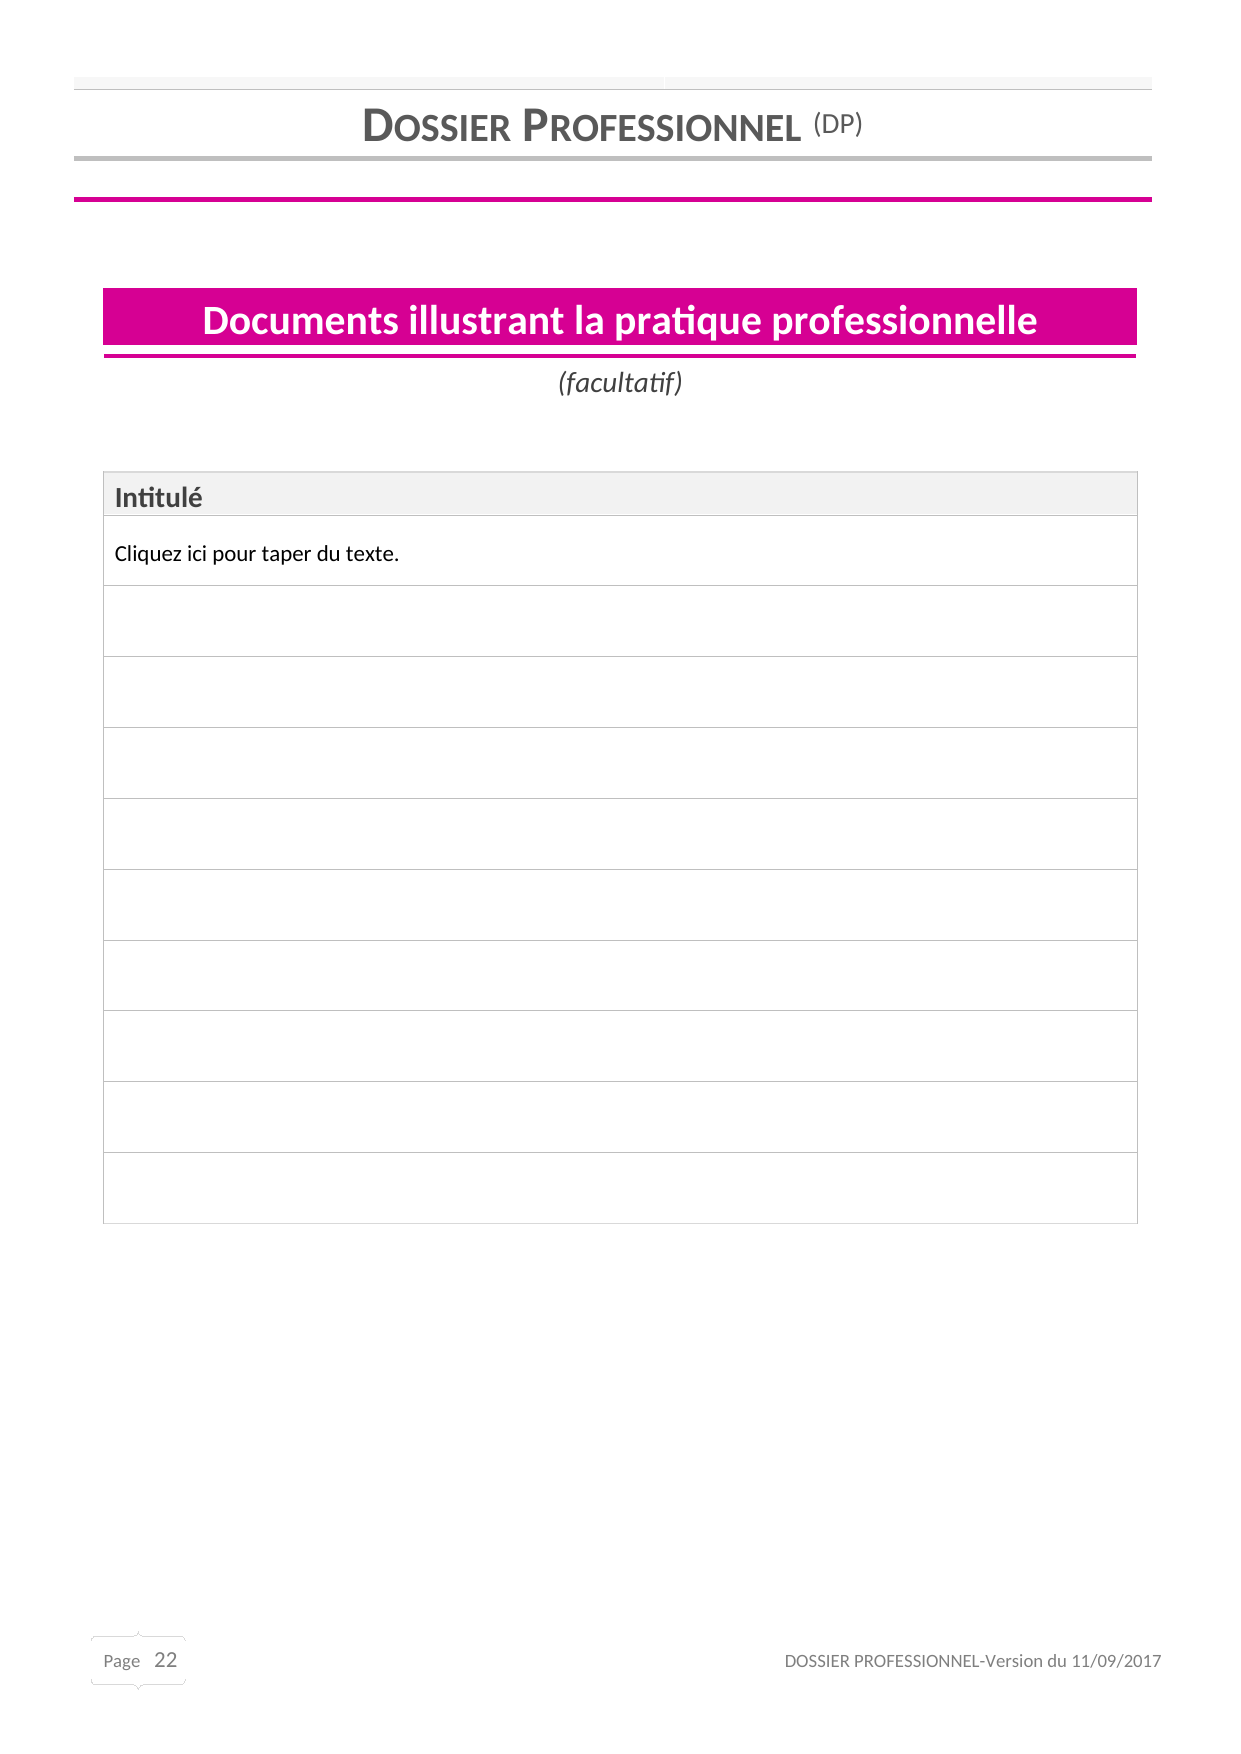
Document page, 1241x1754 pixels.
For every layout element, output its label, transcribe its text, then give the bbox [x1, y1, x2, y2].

table_header Documents illustrant la pratique professionnelle [103, 288, 1137, 345]
table_cell [104, 941, 1137, 1010]
table_cell [104, 799, 1137, 869]
table_cell (facultatif) [103, 354, 1137, 471]
table_cell [104, 586, 1137, 656]
table_cell [104, 1153, 1137, 1223]
table_cell [104, 1082, 1137, 1152]
table_cell [104, 870, 1137, 939]
table_cell Intitulé [104, 473, 1137, 514]
table_cell [103, 345, 1137, 353]
table_cell [104, 657, 1137, 727]
table_cell [104, 728, 1137, 798]
table_cell [104, 1011, 1137, 1081]
